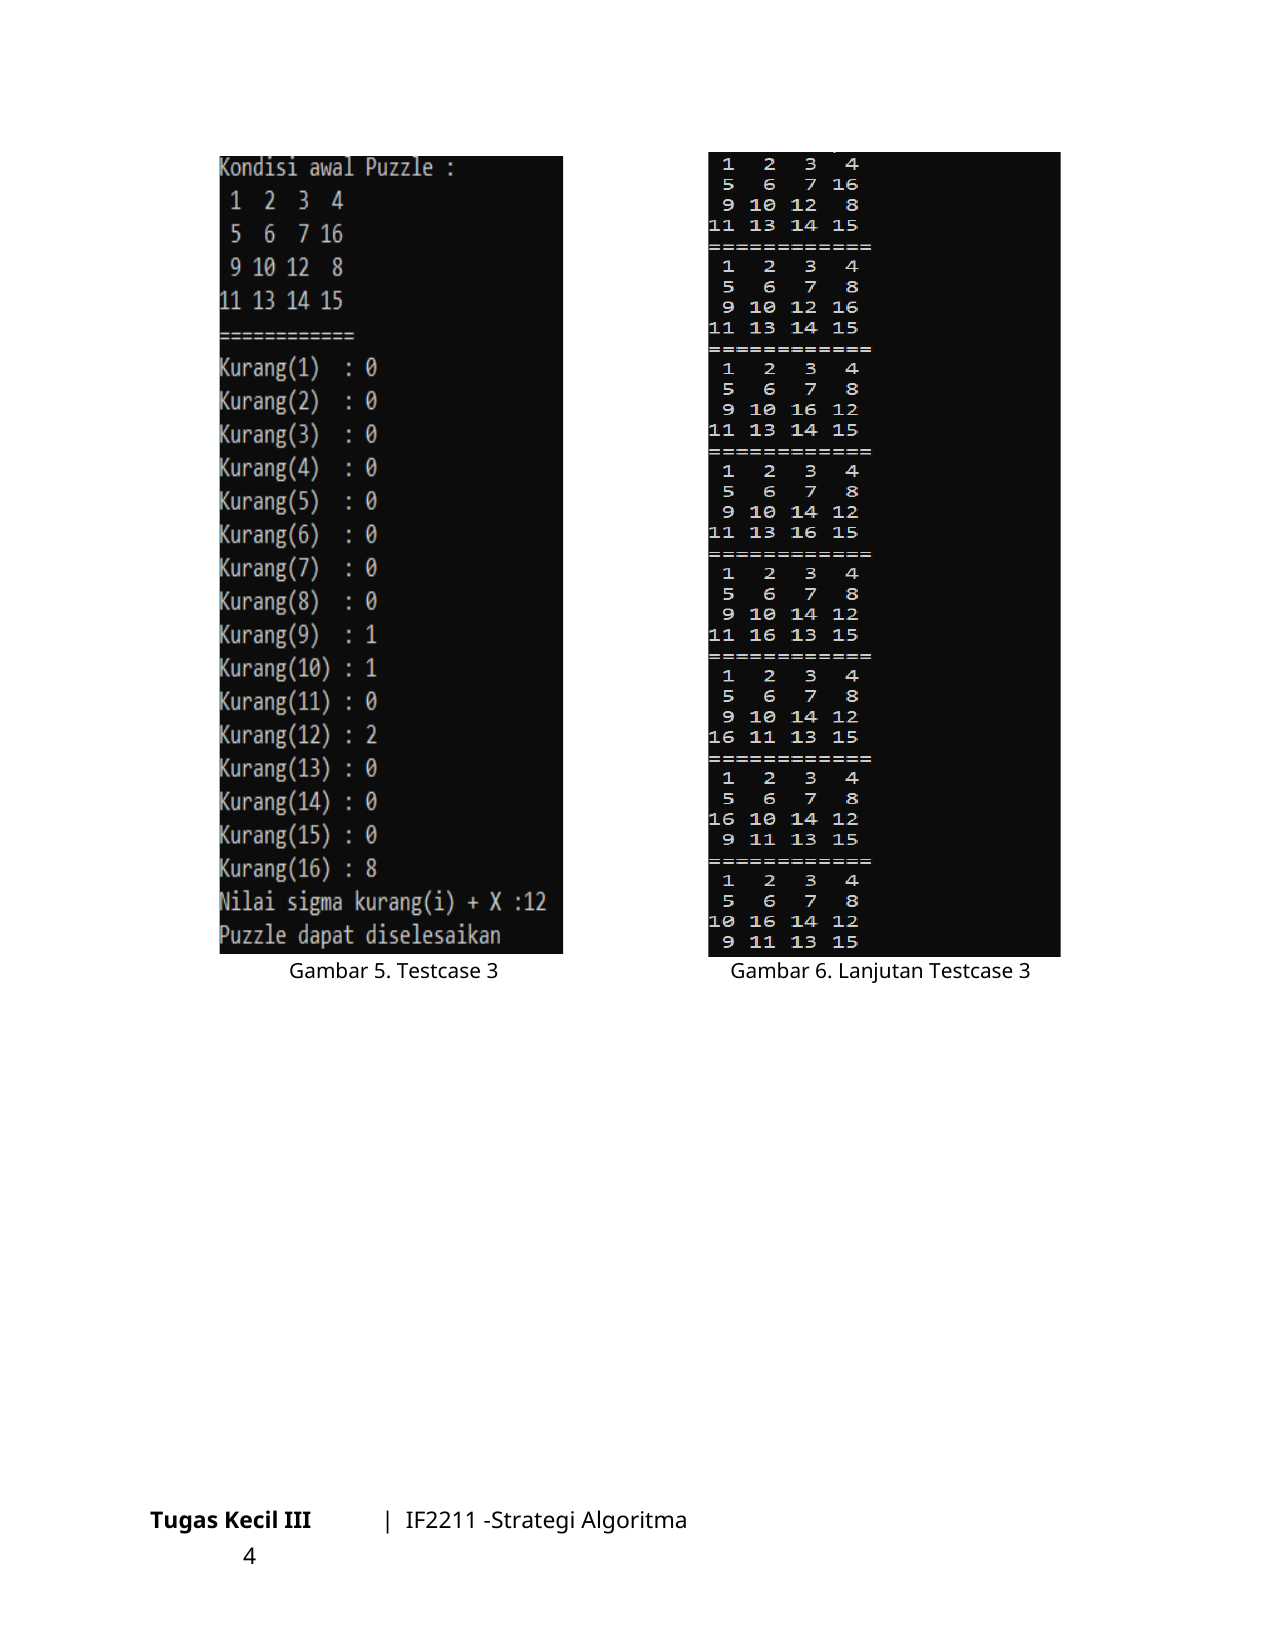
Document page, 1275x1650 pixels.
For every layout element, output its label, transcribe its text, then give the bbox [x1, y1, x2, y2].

picture [708, 152, 1061, 957]
table_header [637, 150, 1124, 956]
table_cell Gambar 5. Testcase 3 [150, 956, 637, 1024]
table_cell Gambar 6. Lanjutan Testcase 3 [637, 956, 1124, 1024]
table_header [150, 150, 637, 956]
picture [219, 156, 564, 954]
